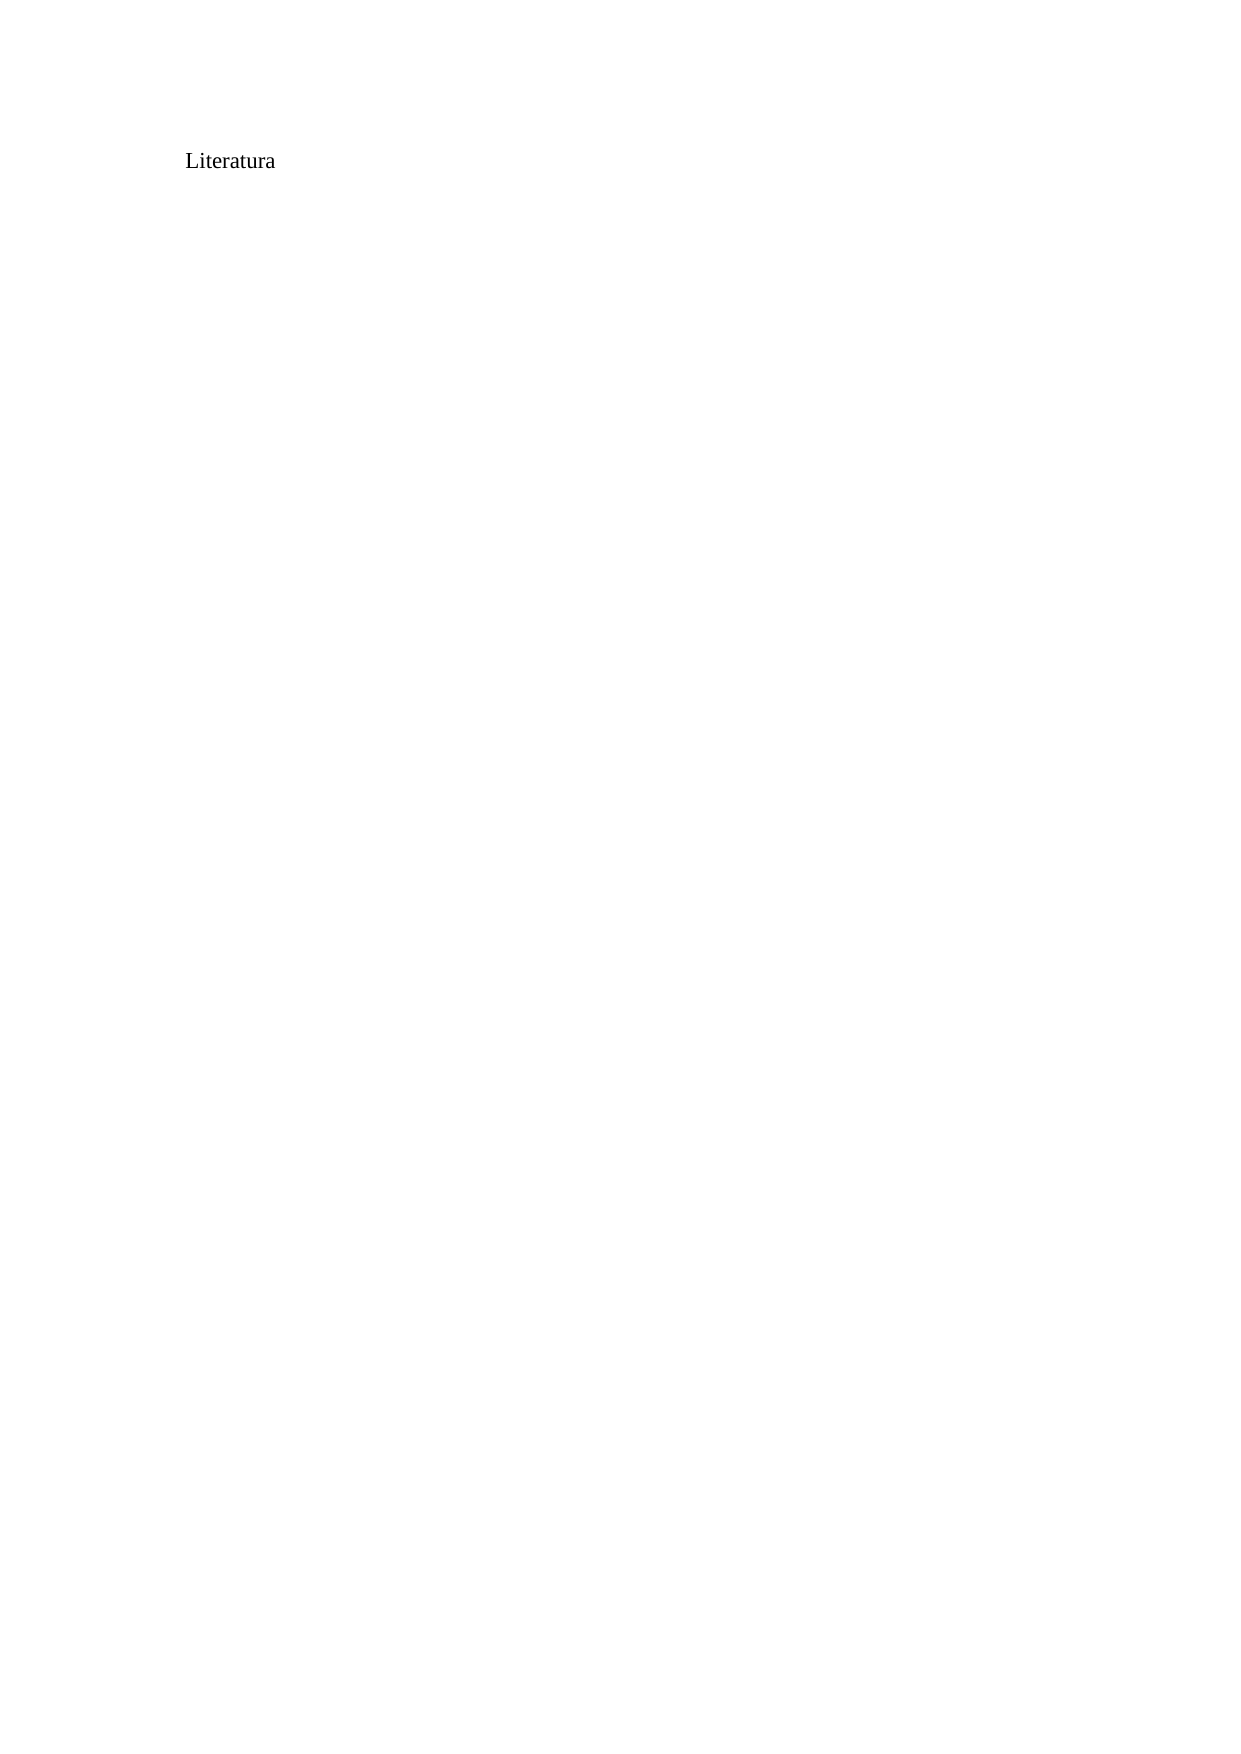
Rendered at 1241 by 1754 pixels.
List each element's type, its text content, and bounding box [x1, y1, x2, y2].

text Literatura [185, 148, 1093, 174]
